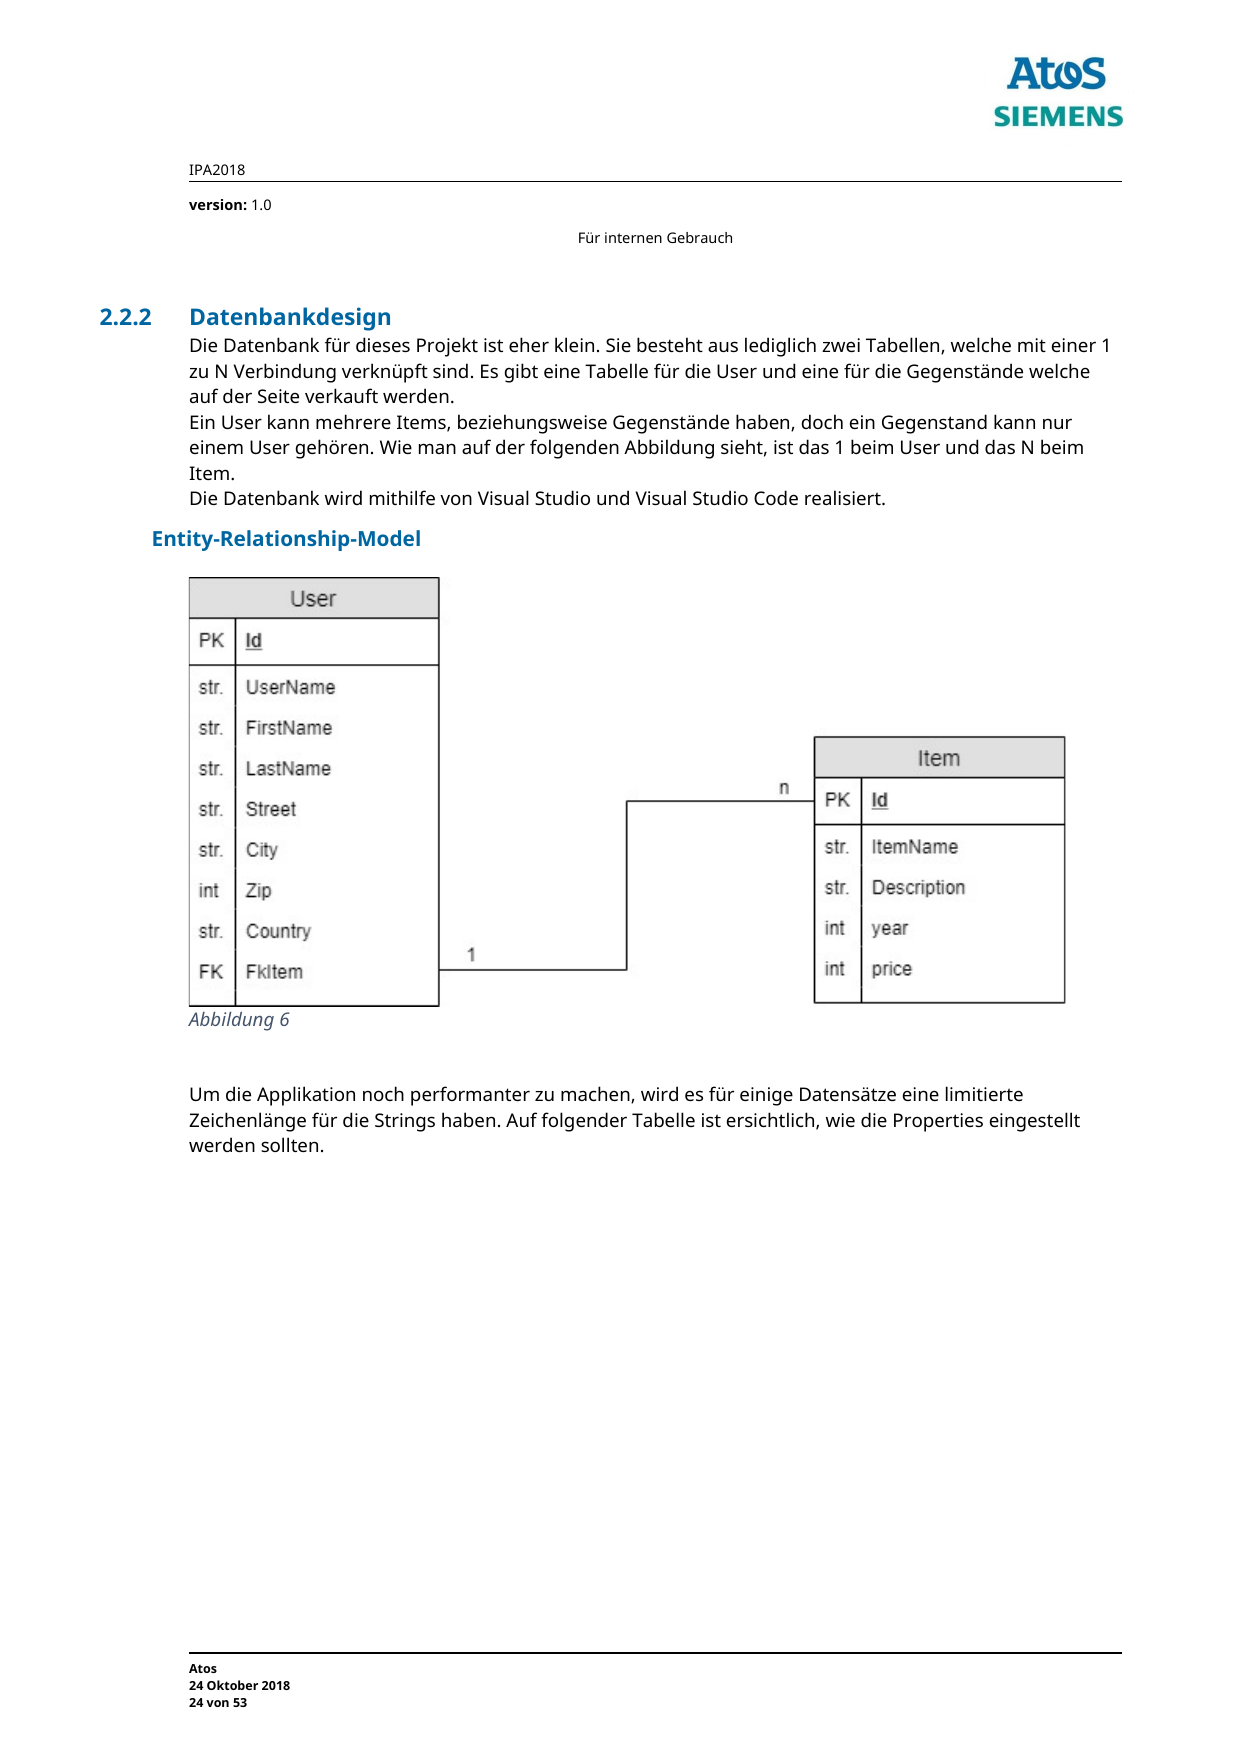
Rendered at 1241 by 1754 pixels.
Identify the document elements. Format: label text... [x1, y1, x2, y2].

picture [956, 40, 1166, 152]
text Abbildung 6 [189, 1007, 1122, 1032]
subtitle Datenbankdesign [152, 301, 1122, 332]
text Die Datenbank für dieses Projekt ist eher klein. Sie besteht aus lediglich zwei Tabellen, welche mit einer 1 zu N Verbindung verknüpft sind. Es gibt eine Tabelle für die User und eine für die Gegenstände welche auf der Seite verkauft werden. [189, 332, 1122, 409]
picture [188, 577, 1066, 1007]
text Um die Applikation noch performanter zu machen, wird es für einige Datensätze eine limitierte Zeichenlänge für die Strings haben. Auf folgender Tabelle ist ersichtlich, wie die Properties eingestellt werden sollten. [189, 1082, 1122, 1158]
text Ein User kann mehrere Items, beziehungsweise Gegenstände haben, doch ein Gegenstand kann nur einem User gehören. Wie man auf der folgenden Abbildung sieht, ist das 1 beim User und das N beim Item. [189, 409, 1122, 486]
text Die Datenbank wird mithilfe von Visual Studio und Visual Studio Code realisiert. [189, 486, 1122, 511]
subtitle Entity-Relationship-Model [151, 524, 1122, 552]
